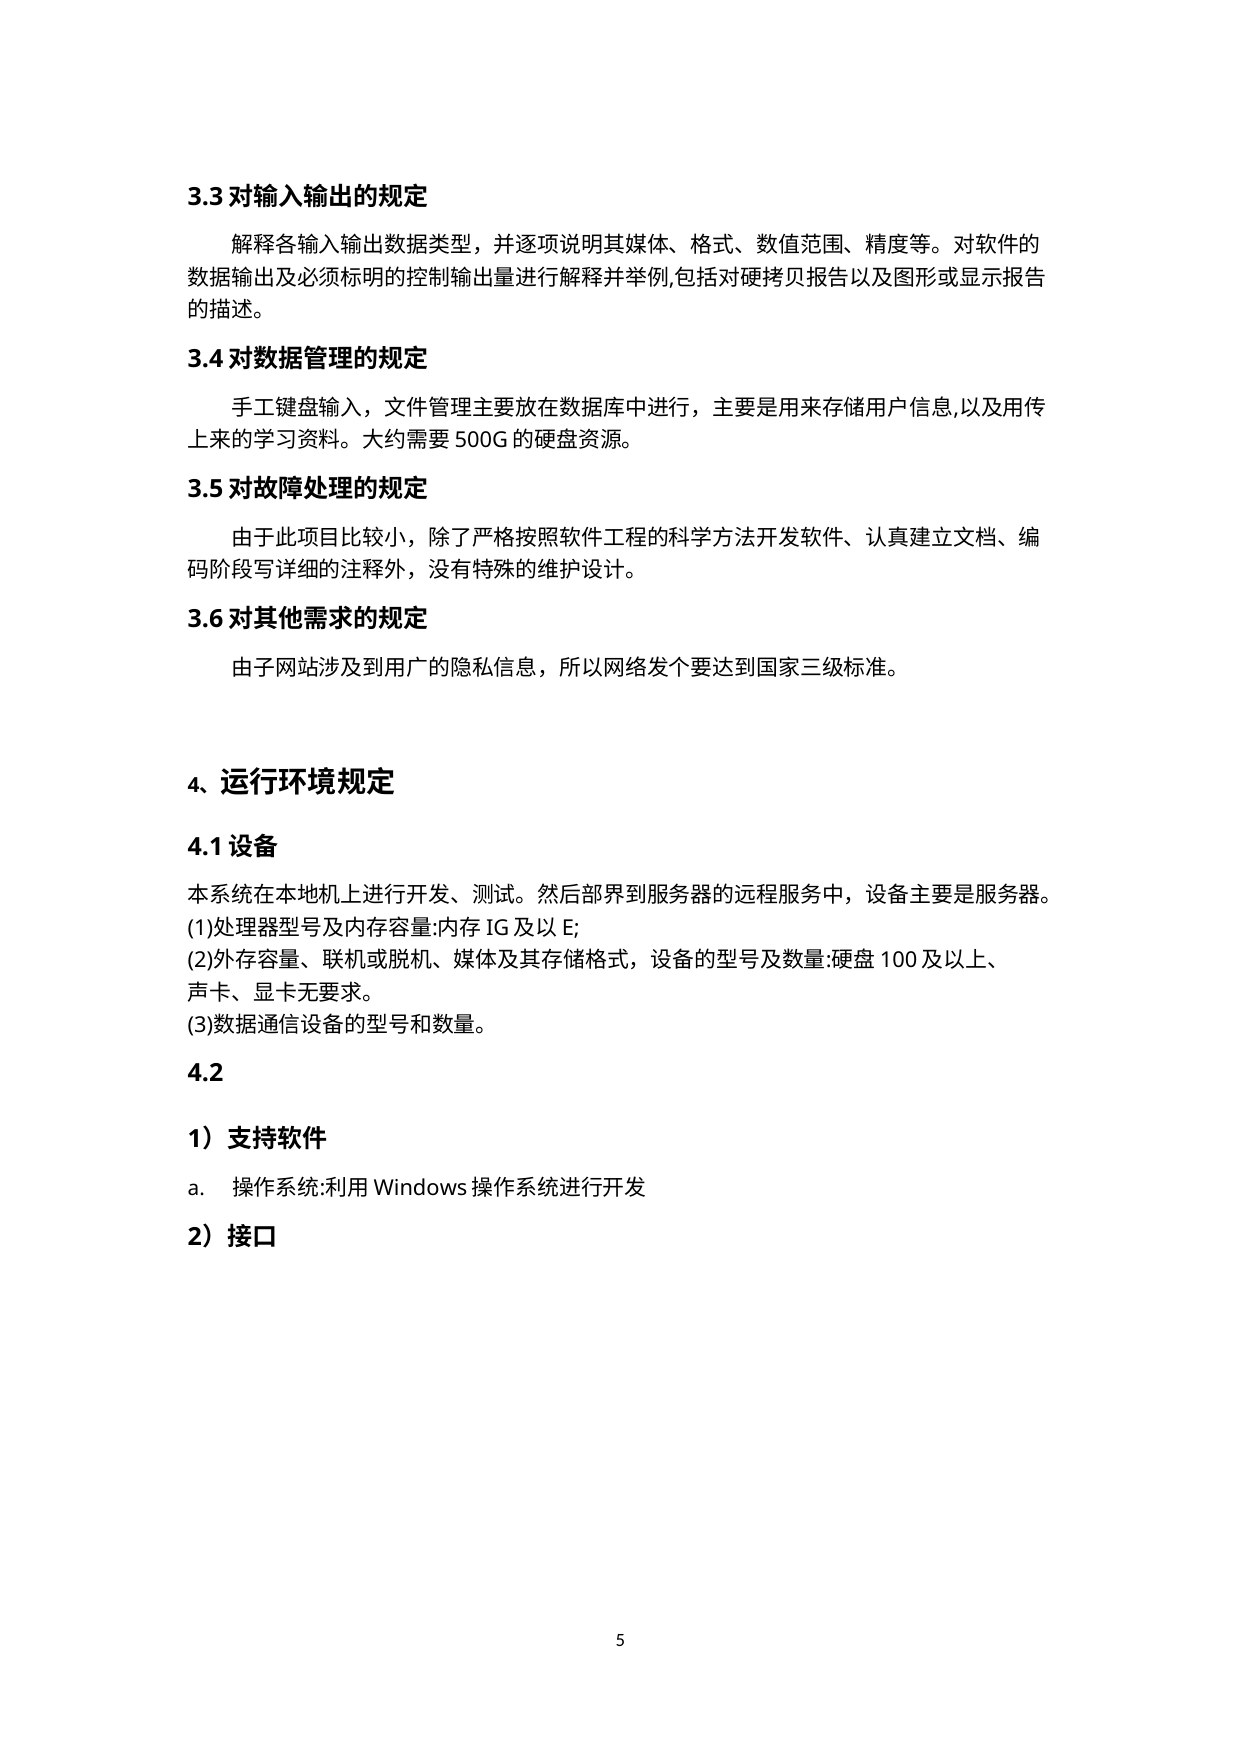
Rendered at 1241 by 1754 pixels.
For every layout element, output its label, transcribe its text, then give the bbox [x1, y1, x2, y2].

text 3.6对其他需求的规定 [187, 584, 1053, 649]
text 由于此项目比较小，除了严格按照软件工程的科学方法开发软件、认真建立文档、编码阶段写详细的注释外，没有特殊的维护设计。 [187, 519, 1053, 584]
text 4.2 [187, 1039, 1053, 1104]
text 手工键盘输入，文件管理主要放在数据库中进行，主要是用来存储用户信息,以及用传上来的学习资料。大约需要500G的硬盘资源。 [187, 389, 1053, 454]
list 运行环境规定 [187, 747, 1053, 812]
text 由子网站涉及到用广的隐私信息，所以网络发个要达到国家三级标准。 [187, 649, 1053, 682]
text 3.5对故障处理的规定 [187, 454, 1053, 519]
text 3.3对输入输出的规定 [187, 162, 1053, 227]
list 操作系统:利用Windows操作系统进行开发 [187, 1169, 1053, 1202]
text 解释各输入输出数据类型，并逐项说明其媒体、格式、数值范围、精度等。对软件的数据输出及必须标明的控制输出量进行解释并举例,包括对硬拷贝报告以及图形或显示报告的描述。 [187, 227, 1053, 324]
list 支持软件 [187, 1104, 1053, 1169]
text 本系统在本地机上进行开发、测试。然后部界到服务器的远程服务中，设备主要是服务器。 [187, 877, 1053, 909]
text (1)处理器型号及内存容量:内存IG及以E; (2)外存容量、联机或脱机、媒体及其存储格式，设备的型号及数量:硬盘100及以上、 声卡、显卡无要求。 (3)数据通信设备的型号和数量。 [187, 909, 1053, 1039]
text 2）接口 [187, 1202, 1053, 1267]
text 4.1设备 [187, 812, 1053, 877]
text 3.4对数据管理的规定 [187, 324, 1053, 389]
